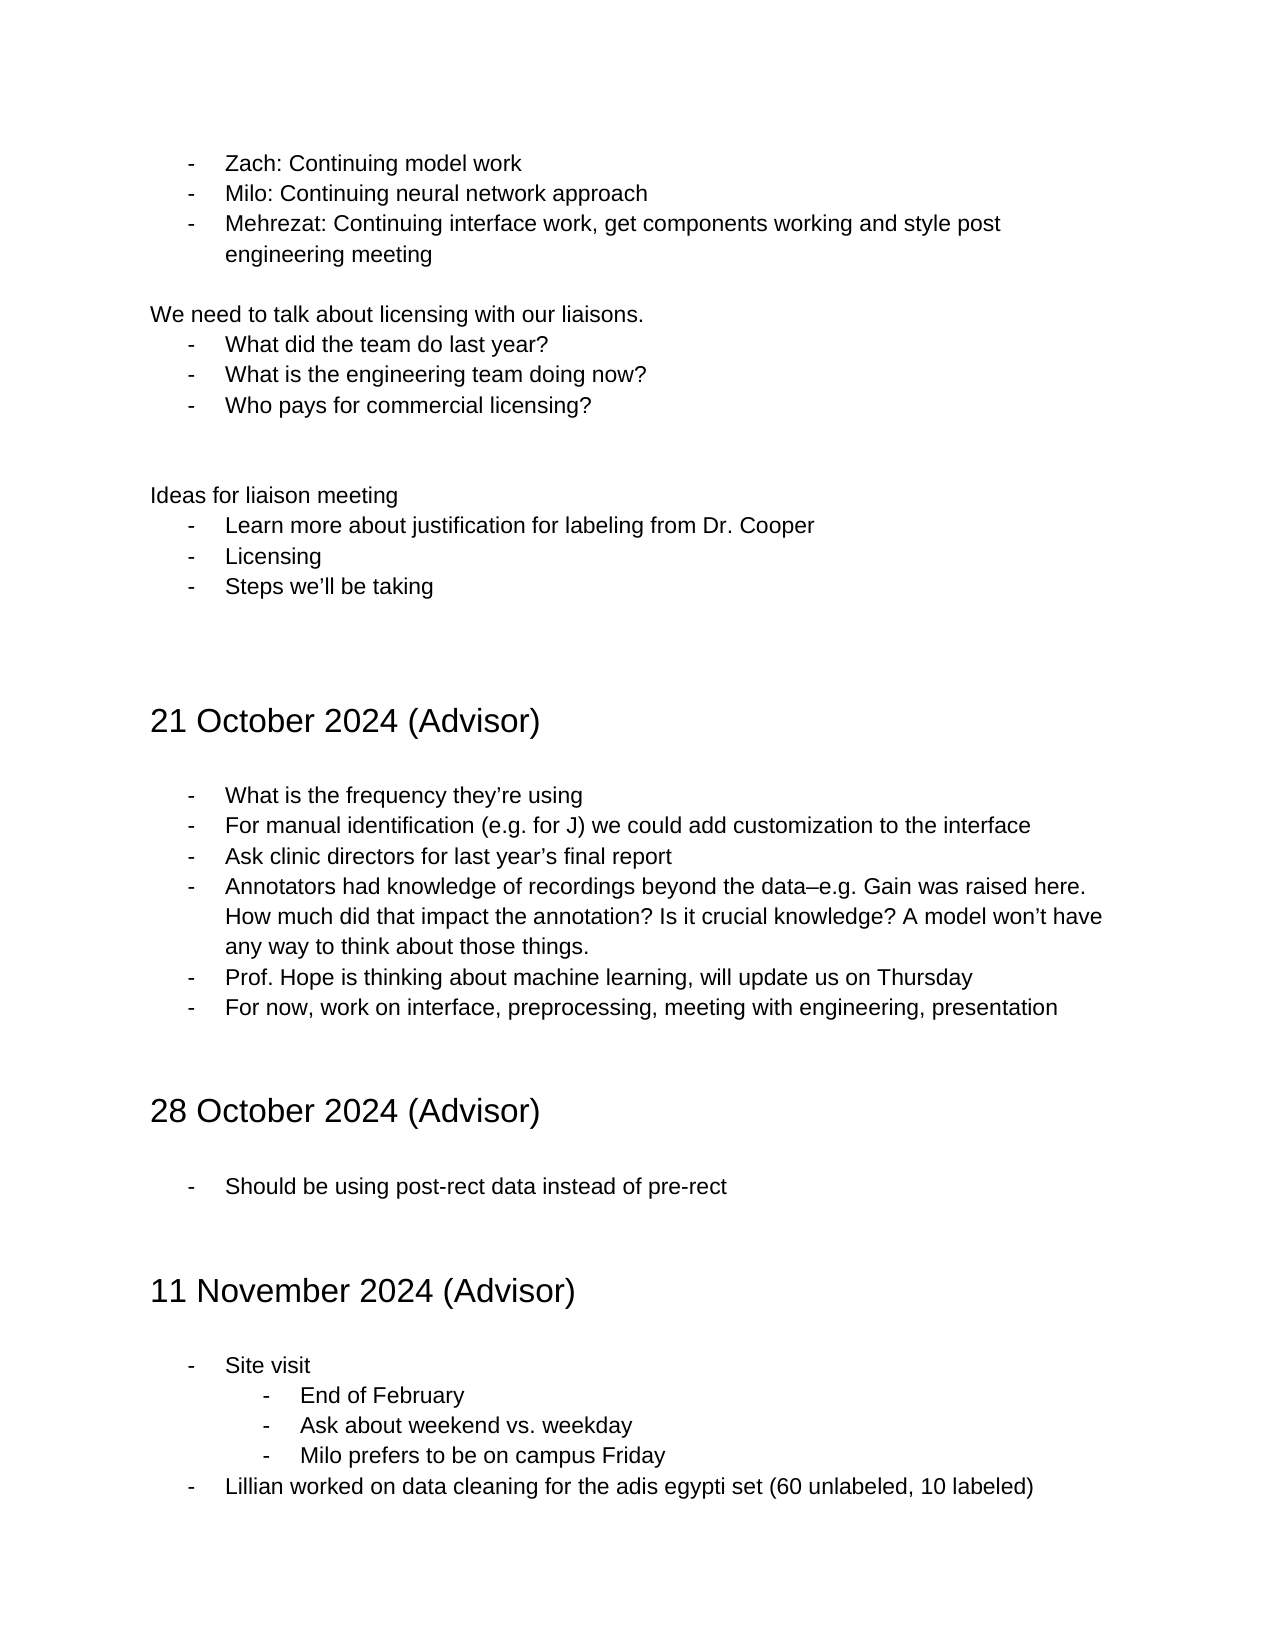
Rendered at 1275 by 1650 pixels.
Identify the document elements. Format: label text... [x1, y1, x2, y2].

list Should be using post-rect data instead of pre-rect [187, 1173, 1125, 1199]
list For now, work on interface, preprocessing, meeting with engineering, presentation [187, 994, 1125, 1020]
list Annotators had knowledge of recordings beyond the data–e.g. Gain was raised here. How much did that impact the annotation? Is it crucial knowledge? A model won’t have any way to think about those things. [187, 873, 1125, 959]
list What is the engineering team doing now? [187, 361, 1125, 388]
list Licensing [187, 543, 1125, 569]
list Milo prefers to be on campus Friday [262, 1442, 1125, 1469]
subtitle 28 October 2024 (Advisor) [150, 1092, 1125, 1130]
list Learn more about justification for labeling from Dr. Cooper [187, 512, 1125, 539]
list Who pays for commercial licensing? [187, 392, 1125, 418]
list What is the frequency they’re using [187, 782, 1125, 808]
list Prof. Hope is thinking about machine learning, will update us on Thursday [187, 963, 1125, 990]
list Zach: Continuing model work [187, 150, 1125, 176]
list Mehrezat: Continuing interface work, get components working and style post engineering meeting [187, 210, 1125, 267]
text Ideas for liaison meeting [150, 482, 1125, 509]
list Lillian worked on data cleaning for the adis egypti set (60 unlabeled, 10 labeled) [187, 1473, 1125, 1499]
list Ask about weekend vs. weekday [262, 1412, 1125, 1438]
list For manual identification (e.g. for J) we could add customization to the interface [187, 812, 1125, 839]
list Ask clinic directors for last year’s final report [187, 843, 1125, 869]
list Site visit [187, 1352, 1125, 1378]
list Milo: Continuing neural network approach [187, 180, 1125, 207]
list What did the team do last year? [187, 331, 1125, 358]
subtitle 21 October 2024 (Advisor) [150, 701, 1125, 739]
subtitle 11 November 2024 (Advisor) [150, 1271, 1125, 1309]
list End of February [262, 1382, 1125, 1408]
list Steps we’ll be taking [187, 573, 1125, 599]
text We need to talk about licensing with our liaisons. [150, 301, 1125, 327]
